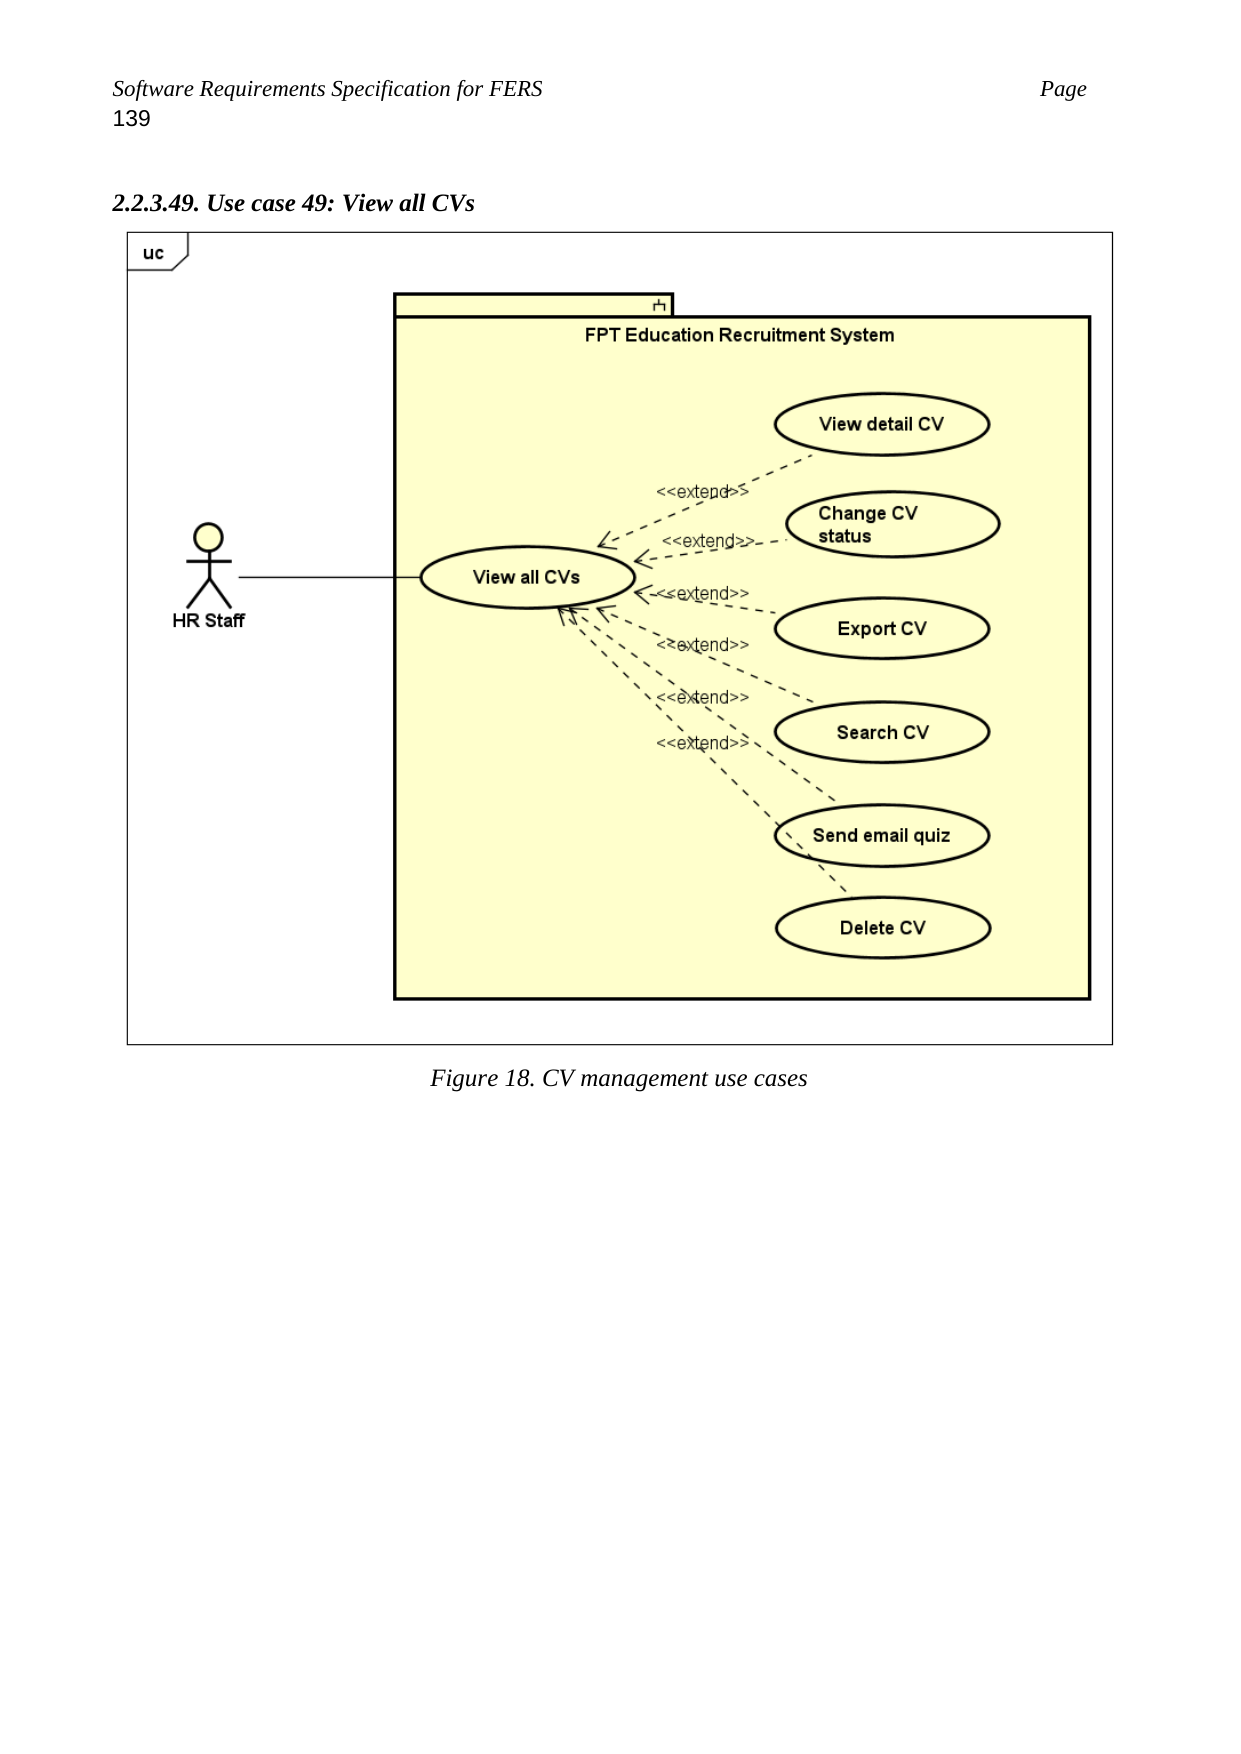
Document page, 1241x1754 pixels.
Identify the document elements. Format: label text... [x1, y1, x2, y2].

subtitle 2.2.3.49. Use case 49: View all CVs [112, 188, 1128, 217]
picture [112, 217, 1128, 1059]
text Figure 18. CV management use cases [112, 1063, 1128, 1091]
